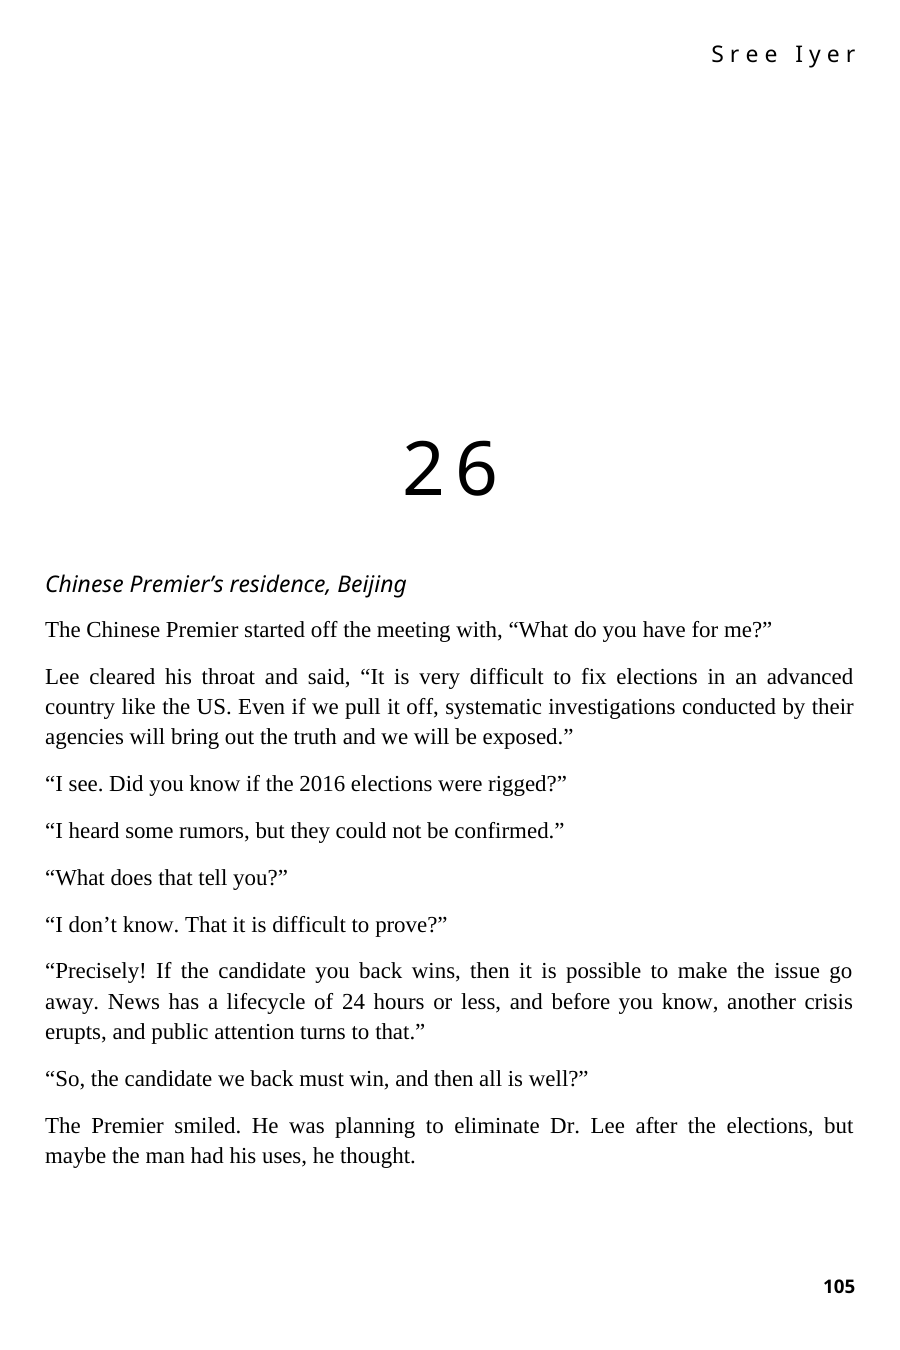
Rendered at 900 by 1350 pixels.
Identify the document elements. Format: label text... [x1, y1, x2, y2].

text “I see. Did you know if the 2016 elections were rigged?” [45, 770, 855, 796]
subtitle Chinese Premier’s residence, Beijing [45, 567, 855, 599]
text “I heard some rumors, but they could not be confirmed.” [45, 817, 855, 843]
text “So, the candidate we back must win, and then all is well?” [45, 1065, 855, 1091]
subtitle 26 [45, 415, 855, 517]
text “I don’t know. That it is difficult to prove?” [45, 911, 855, 937]
text “Precisely! If the candidate you back wins, then it is possible to make the issue go away. News has a lifecycle of 24 hours or less, and before you know, another crisis erupts, and public attention turns to that.” [45, 958, 855, 1044]
text he Chinese Premier started off the meeting with, “What do you have for me?” [45, 616, 855, 642]
text Lee cleared his throat and said, “It is very difficult to fix elections in an advanced country like the US. Even if we pull it off, systematic investigations conducted by their agencies will bring out the truth and we will be exposed.” [45, 663, 855, 749]
text “What does that tell you?” [45, 864, 855, 890]
text The Premier smiled. He was planning to eliminate Dr. Lee after the elections, but maybe the man had his uses, he thought. [45, 1112, 855, 1168]
